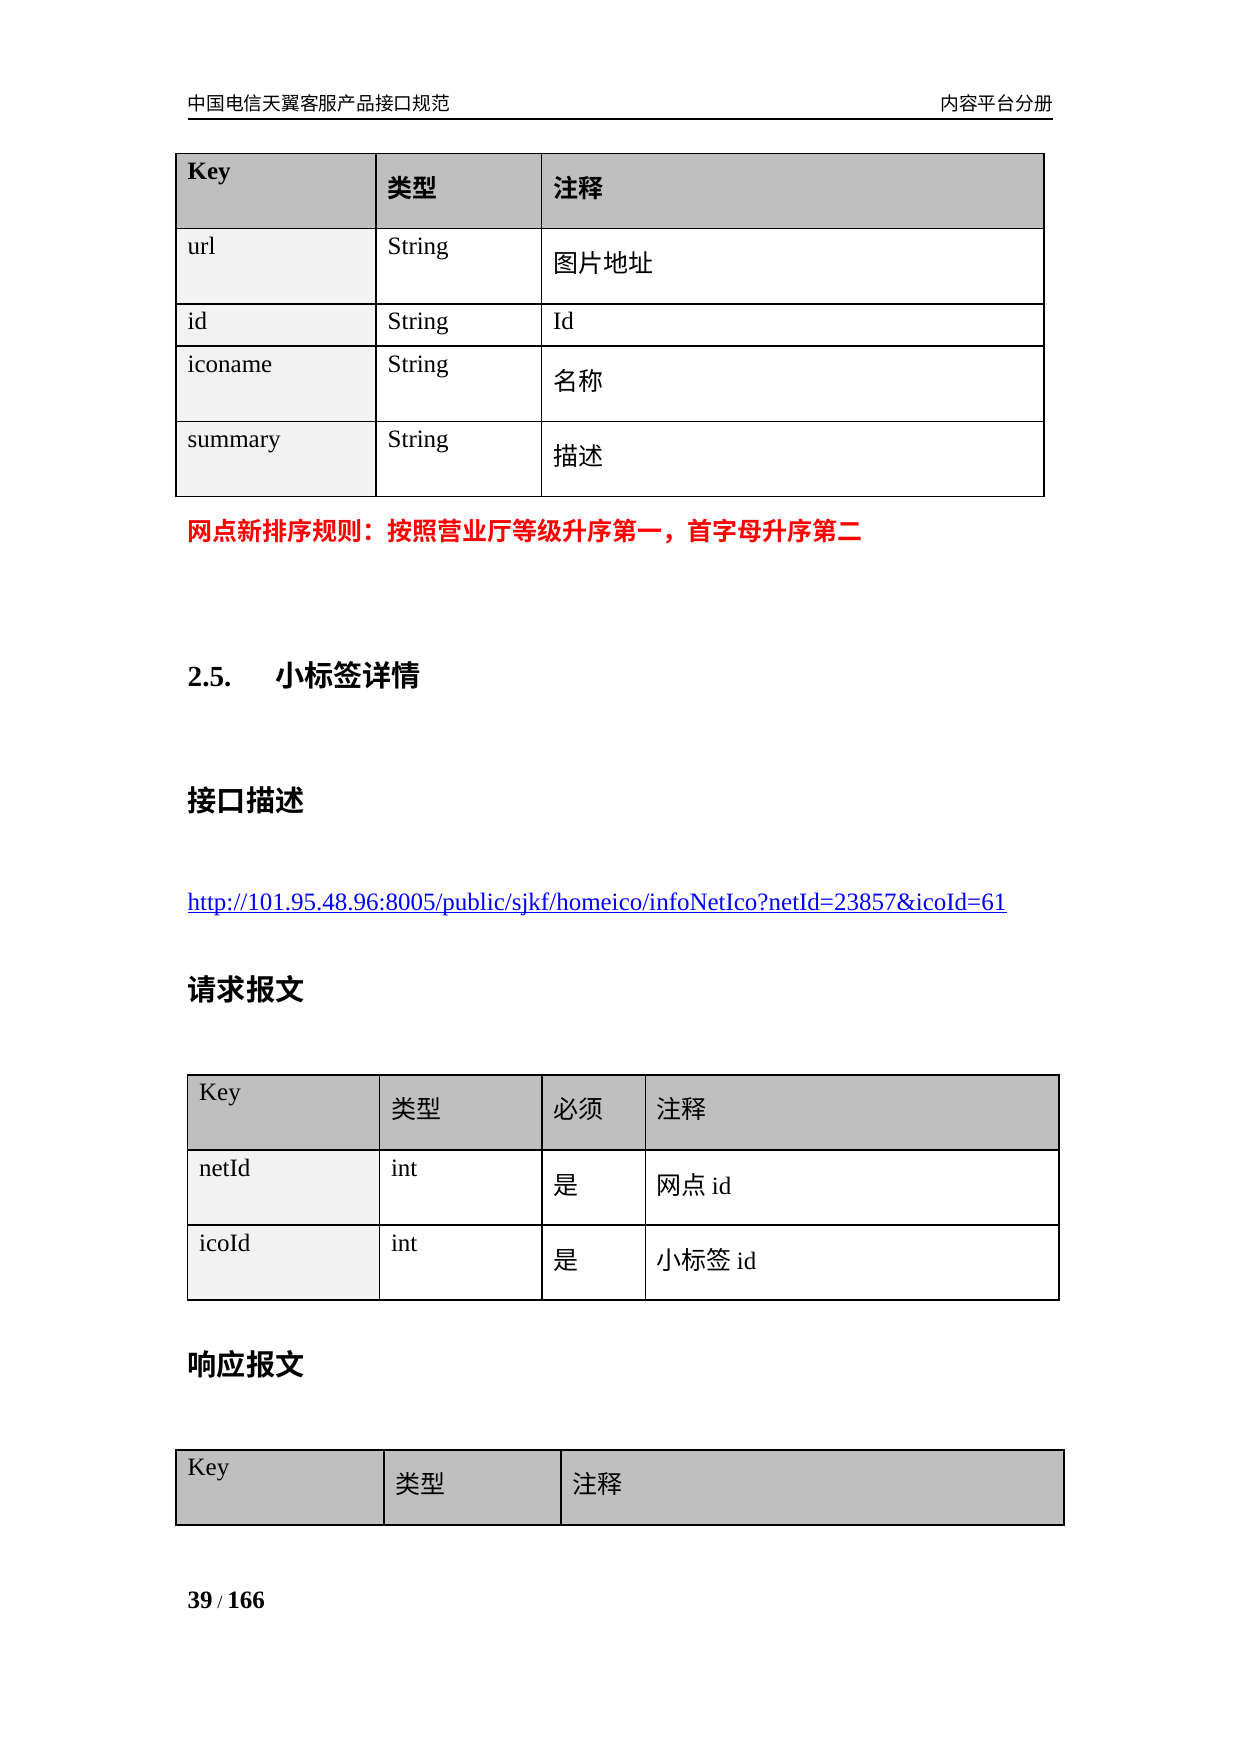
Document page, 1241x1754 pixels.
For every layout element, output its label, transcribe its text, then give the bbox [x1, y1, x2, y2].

table_cell int [380, 1226, 541, 1299]
table_header 注释 [562, 1451, 1063, 1524]
table_cell 是 [543, 1226, 645, 1299]
table_cell String [377, 422, 541, 496]
table_cell 是 [543, 1151, 645, 1224]
table_cell id [177, 305, 375, 345]
subtitle 接口描述 [187, 766, 1053, 831]
table_header Key [188, 1076, 379, 1149]
text 网点新排序规则：按照营业厅等级升序第一，首字母升序第二 [187, 497, 1053, 562]
table_cell 小标签id [646, 1226, 1058, 1299]
table_header Key [177, 154, 375, 228]
table_header 注释 [542, 154, 1043, 228]
table_cell 描述 [542, 422, 1043, 496]
table_header 类型 [380, 1076, 541, 1149]
table_cell iconame [177, 347, 375, 421]
table_cell 网点id [646, 1151, 1058, 1224]
table_cell int [380, 1151, 541, 1224]
table_header 类型 [377, 154, 541, 228]
table_cell String [377, 347, 541, 421]
table_cell String [377, 229, 541, 303]
subtitle 响应报文 [187, 1330, 1053, 1395]
subtitle 小标签详情 [187, 641, 1053, 706]
table_header 注释 [646, 1076, 1058, 1149]
table_cell netId [188, 1151, 379, 1224]
table_cell 名称 [542, 347, 1043, 421]
table_cell summary [177, 422, 375, 496]
table_cell icoId [188, 1226, 379, 1299]
table_header Key [177, 1451, 383, 1524]
table_header 类型 [385, 1451, 560, 1524]
table_cell String [377, 305, 541, 345]
text http://101.95.48.96:8005/public/sjkf/homeico/infoNetIco?netId=23857&icoId=61 [187, 885, 1053, 917]
table_cell 图片地址 [542, 229, 1043, 303]
subtitle 请求报文 [187, 955, 1053, 1020]
table_header 必须 [543, 1076, 645, 1149]
table_cell url [177, 229, 375, 303]
table_cell Id [542, 305, 1043, 345]
